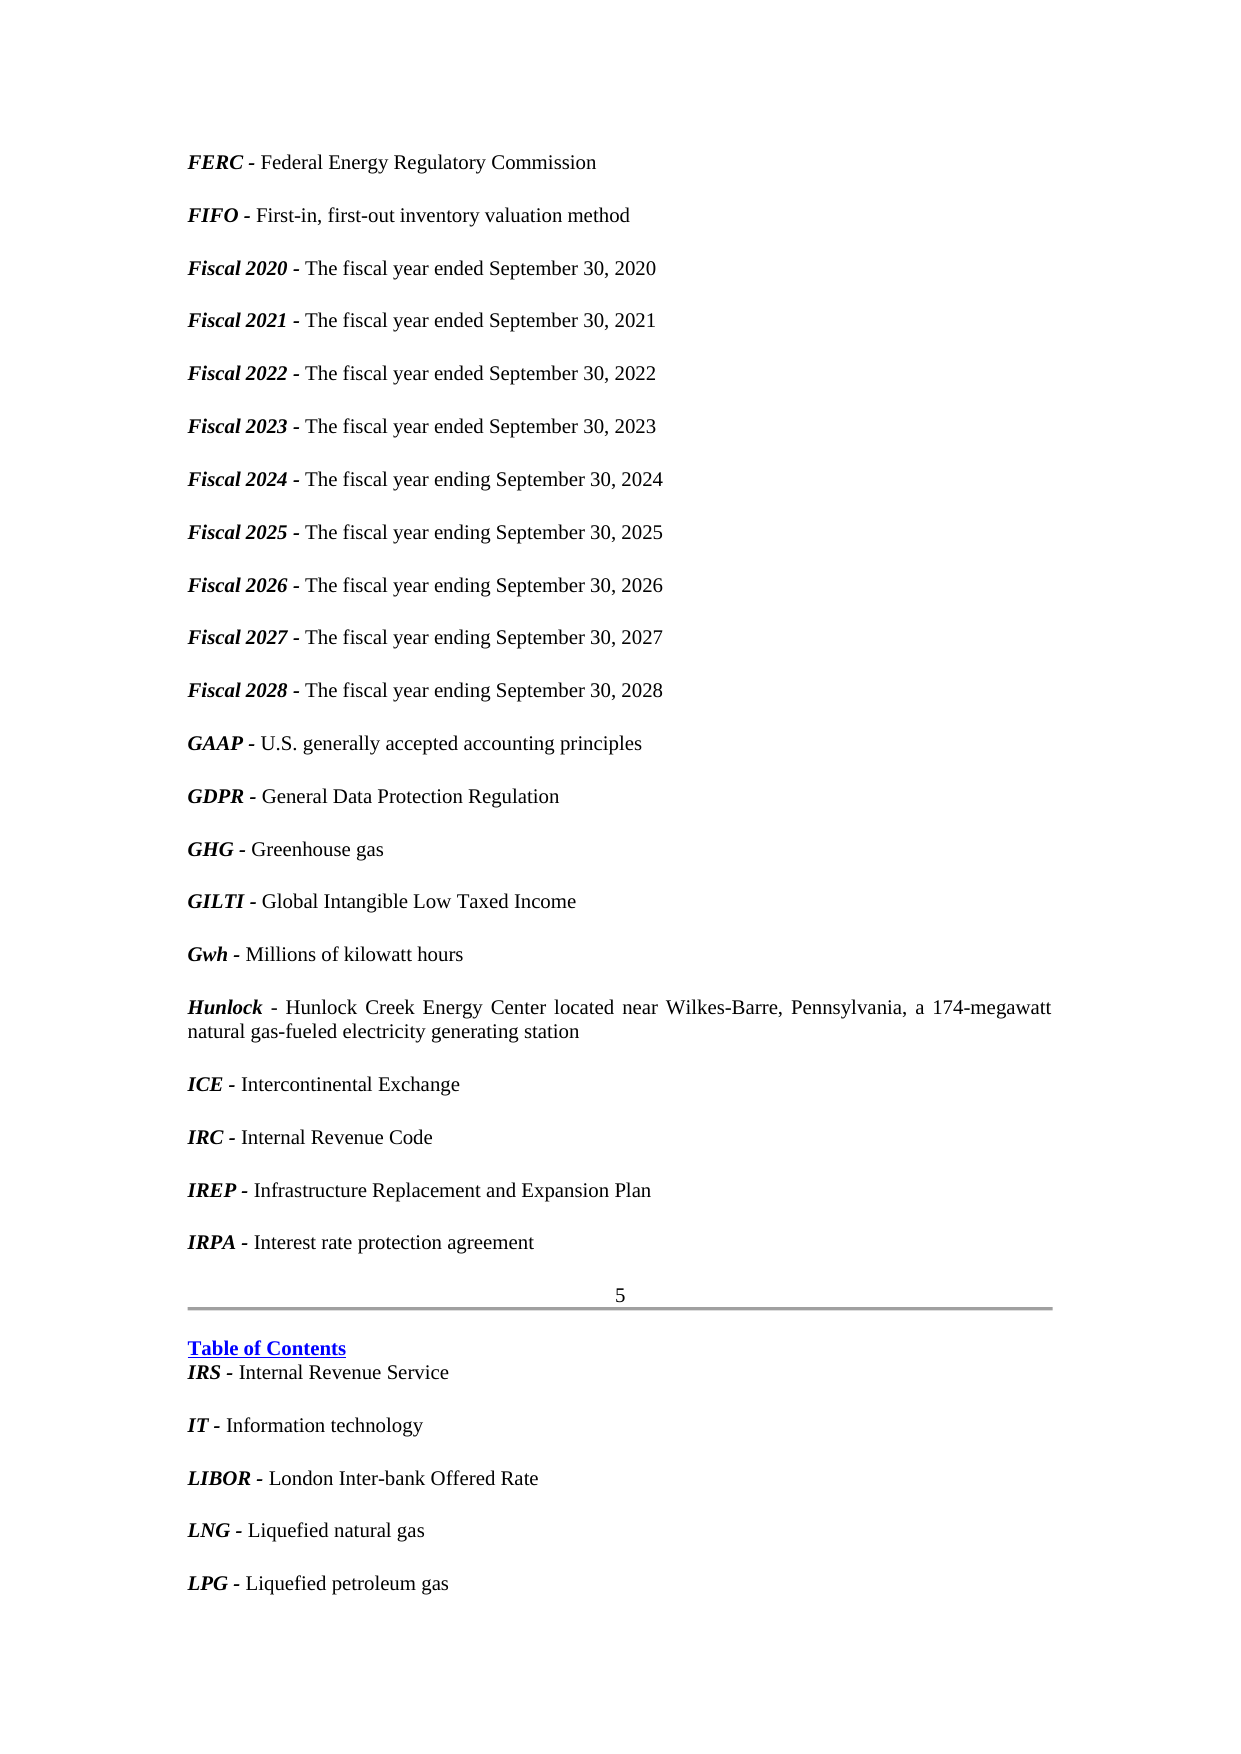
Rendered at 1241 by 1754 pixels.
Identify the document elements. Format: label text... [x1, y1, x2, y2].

text Fiscal 2025 - The fiscal year ending September 30, 2025 [187, 520, 1053, 544]
text IRC - Internal Revenue Code [187, 1125, 1053, 1149]
text 5 [187, 1283, 1053, 1307]
text GILTI - Global Intangible Low Taxed Income [187, 889, 1053, 913]
text FIFO - First-in, first-out inventory valuation method [187, 203, 1053, 227]
text GAAP - U.S. generally accepted accounting principles [187, 731, 1053, 755]
text Fiscal 2020 - The fiscal year ended September 30, 2020 [187, 256, 1053, 280]
text GDPR - General Data Protection Regulation [187, 784, 1053, 808]
text Table of Contents [187, 1336, 1053, 1360]
text GHG - Greenhouse gas [187, 837, 1053, 861]
text IRPA - Interest rate protection agreement [187, 1230, 1053, 1254]
text LPG - Liquefied petroleum gas [187, 1571, 1053, 1595]
text IREP - Infrastructure Replacement and Expansion Plan [187, 1177, 1053, 1202]
text Fiscal 2028 - The fiscal year ending September 30, 2028 [187, 678, 1053, 702]
text Gwh - Millions of kilowatt hours [187, 942, 1053, 966]
text FERC - Federal Energy Regulatory Commission [187, 150, 1053, 174]
text Fiscal 2022 - The fiscal year ended September 30, 2022 [187, 361, 1053, 385]
text LNG - Liquefied natural gas [187, 1518, 1053, 1542]
text Fiscal 2024 - The fiscal year ending September 30, 2024 [187, 467, 1053, 491]
text LIBOR - London Inter-bank Offered Rate [187, 1466, 1053, 1490]
text Fiscal 2026 - The fiscal year ending September 30, 2026 [187, 572, 1053, 597]
text IT - Information technology [187, 1413, 1053, 1437]
text Fiscal 2023 - The fiscal year ended September 30, 2023 [187, 414, 1053, 438]
text Hunlock - Hunlock Creek Energy Center located near Wilkes-Barre, Pennsylvania, a 174-megawatt natural gas-fueled electricity generating station [187, 995, 1053, 1043]
text Fiscal 2021 - The fiscal year ended September 30, 2021 [187, 308, 1053, 332]
text ICE - Intercontinental Exchange [187, 1072, 1053, 1096]
text IRS - Internal Revenue Service [187, 1360, 1053, 1384]
text Fiscal 2027 - The fiscal year ending September 30, 2027 [187, 625, 1053, 649]
